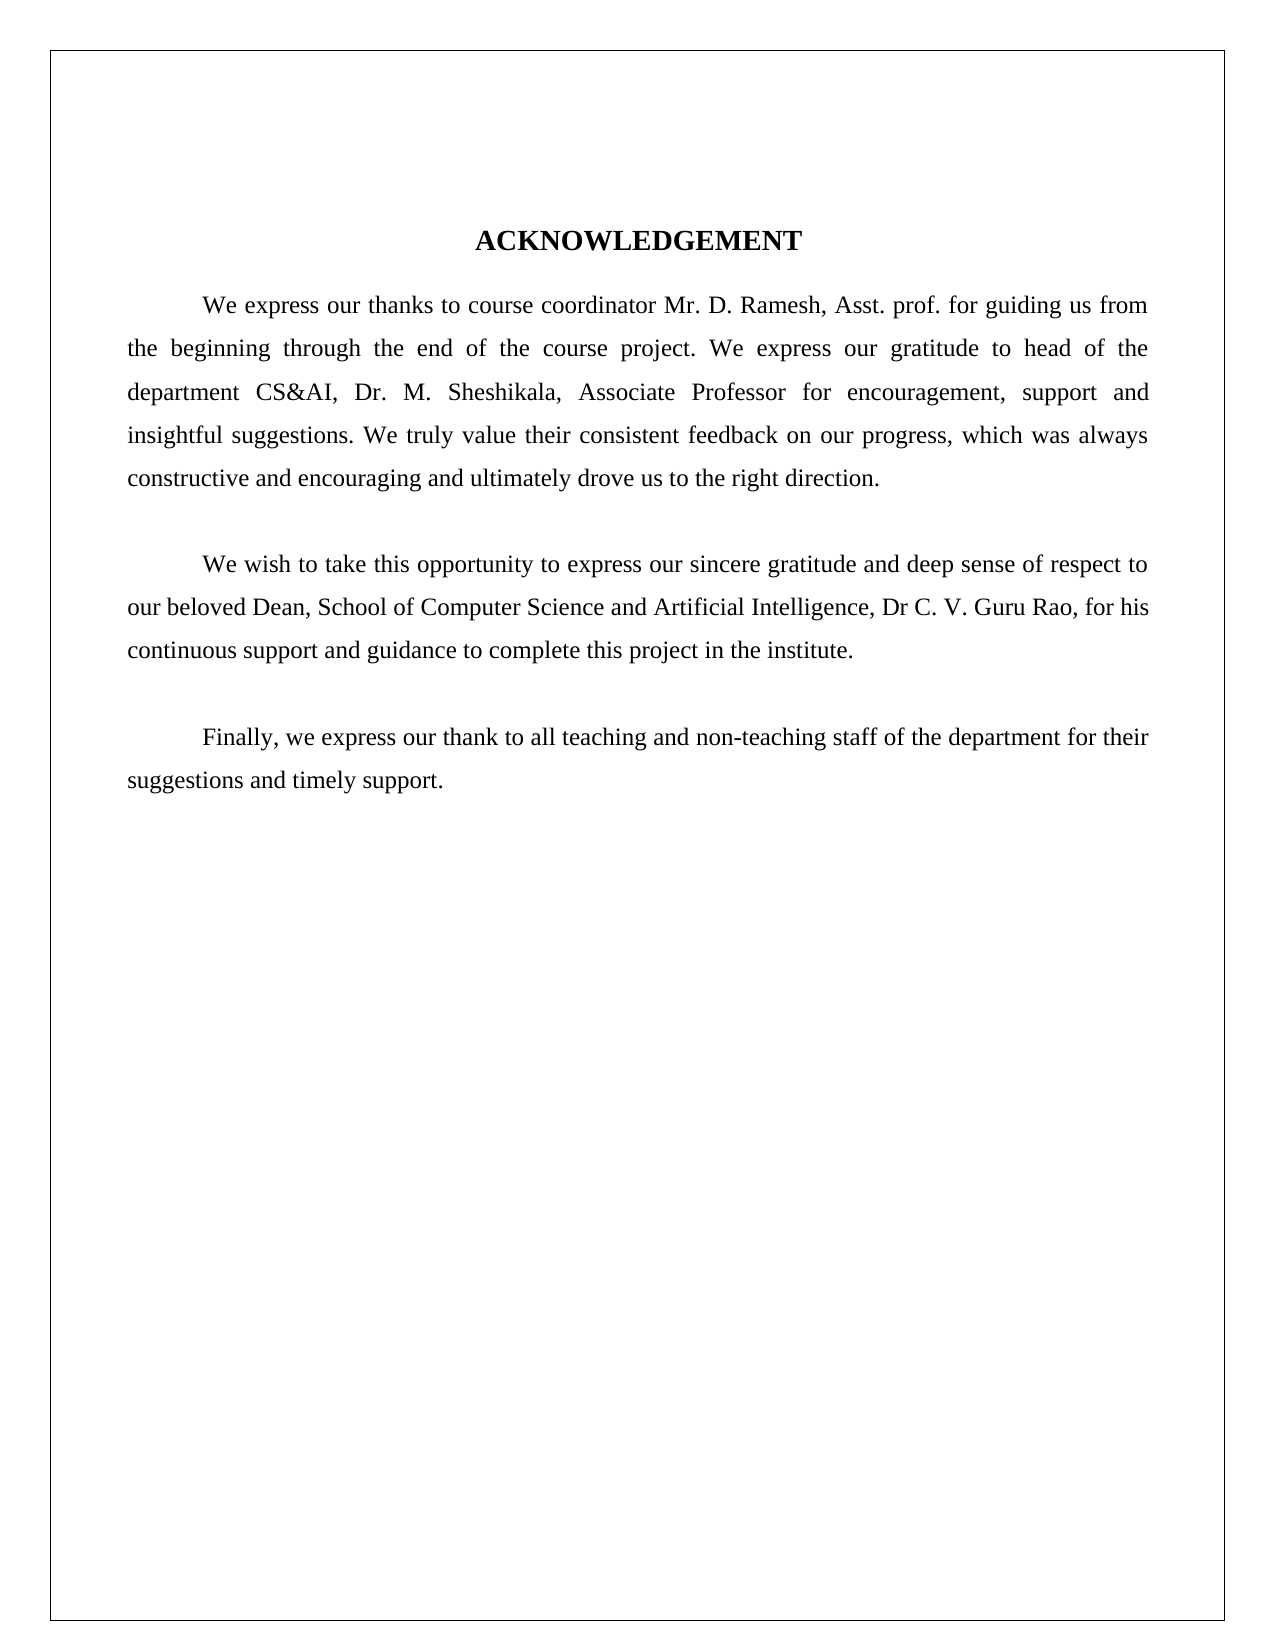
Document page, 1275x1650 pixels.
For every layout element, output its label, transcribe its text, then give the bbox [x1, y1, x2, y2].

text We express our thanks to course coordinator Mr. D. Ramesh, Asst. prof. for guiding us from the beginning through the end of the course project. We express our gratitude to head of the department CS&AI, Dr. M. Sheshikala, Associate Professor for encouragement, support and insightful suggestions. We truly value their consistent feedback on our progress, which was always constructive and encouraging and ultimately drove us to the right direction. [127, 290, 1150, 492]
text We wish to take this opportunity to express our sincere gratitude and deep sense of respect to our beloved Dean, School of Computer Science and Artificial Intelligence, Dr C. V. Guru Rao, for his continuous support and guidance to complete this project in the institute. [127, 549, 1150, 664]
text ACKNOWLEDGEMENT [127, 223, 1150, 257]
text Finally, we express our thank to all teaching and non-teaching staff of the department for their suggestions and timely support. [127, 722, 1150, 793]
